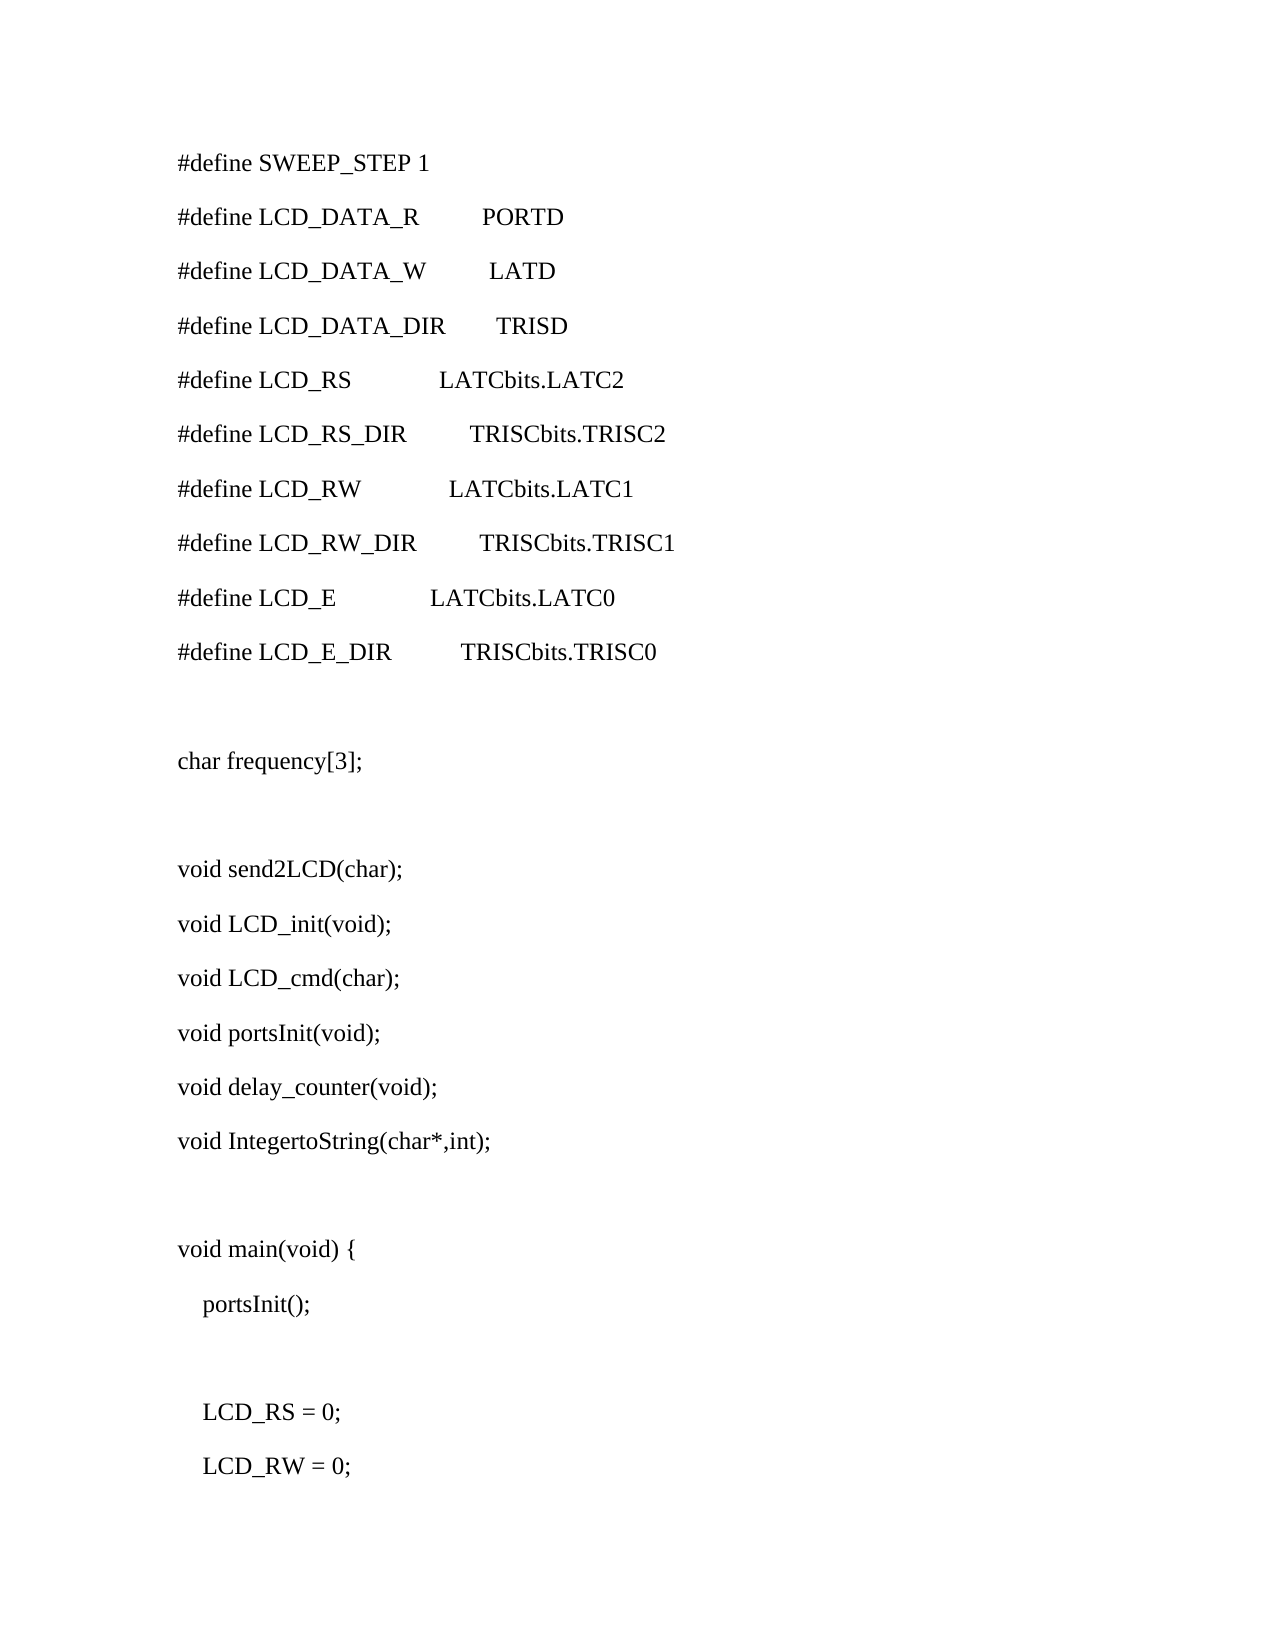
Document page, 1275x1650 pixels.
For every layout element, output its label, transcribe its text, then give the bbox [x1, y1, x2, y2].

text #define LCD_DATA_DIR TRISD [177, 311, 1098, 339]
text void send2LCD(char); [177, 854, 1098, 883]
text void LCD_cmd(char); [177, 963, 1098, 992]
text #define LCD_E_DIR TRISCbits.TRISC0 [177, 637, 1098, 666]
text #define LCD_RW_DIR TRISCbits.TRISC1 [177, 528, 1098, 557]
text #define LCD_RS LATCbits.LATC2 [177, 365, 1098, 394]
text #define LCD_RS_DIR TRISCbits.TRISC2 [177, 419, 1098, 448]
text void delay_counter(void); [177, 1072, 1098, 1101]
text #define LCD_DATA_R PORTD [177, 202, 1098, 231]
text LCD_RW = 0; [177, 1451, 1098, 1480]
text LCD_RS = 0; [177, 1397, 1098, 1426]
text void portsInit(void); [177, 1018, 1098, 1046]
text void IntegertoString(char*,int); [177, 1126, 1098, 1155]
text #define LCD_RW LATCbits.LATC1 [177, 474, 1098, 503]
text char frequency[3]; [177, 746, 1098, 774]
text void main(void) { [177, 1234, 1098, 1263]
text #define SWEEP_STEP 1 [177, 148, 1098, 176]
text #define LCD_DATA_W LATD [177, 256, 1098, 285]
text void LCD_init(void); [177, 909, 1098, 938]
text #define LCD_E LATCbits.LATC0 [177, 583, 1098, 611]
text portsInit(); [177, 1289, 1098, 1318]
